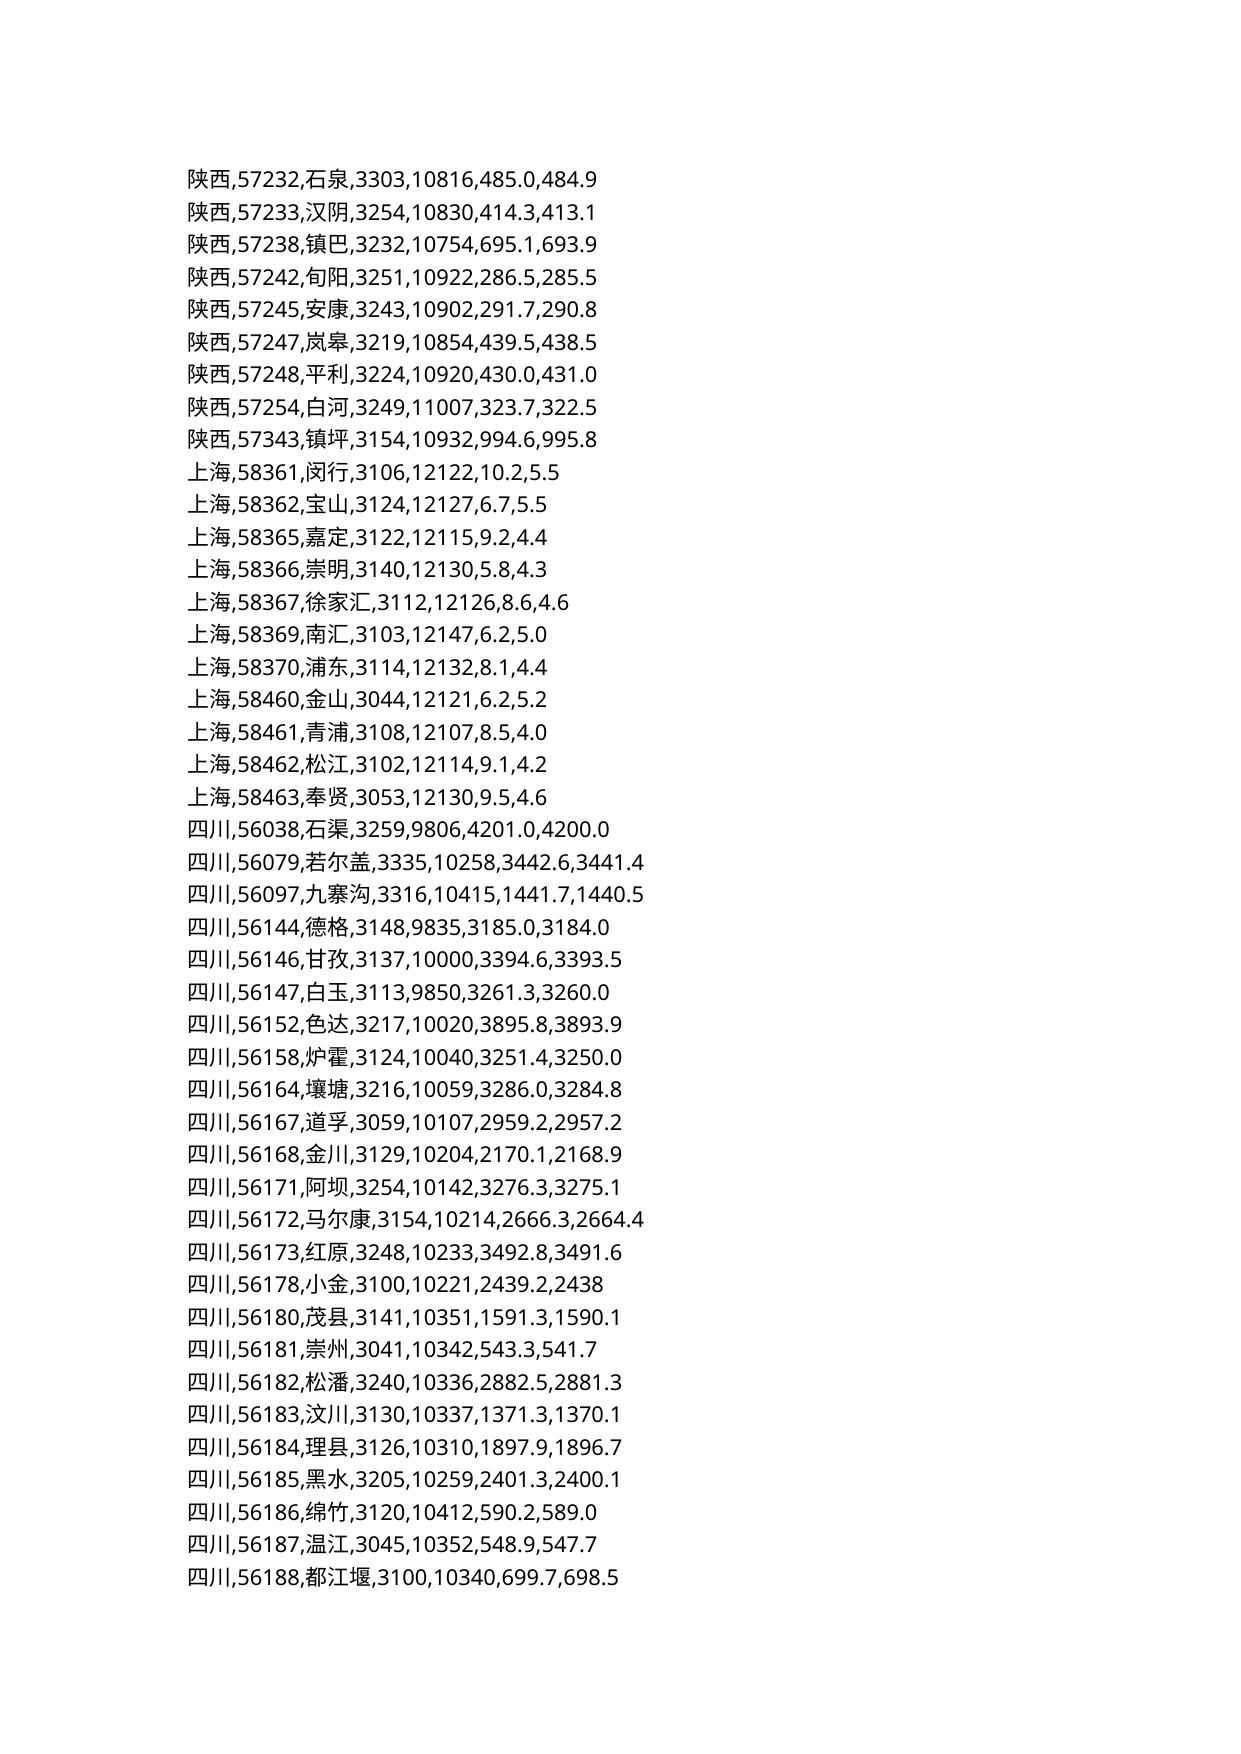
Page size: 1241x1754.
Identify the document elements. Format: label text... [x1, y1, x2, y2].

text 四川,56168,金川,3129,10204,2170.1,2168.9 [187, 1137, 1053, 1169]
text 陕西,57232,石泉,3303,10816,485.0,484.9 [187, 162, 1053, 194]
text 陕西,57245,安康,3243,10902,291.7,290.8 [187, 292, 1053, 324]
text 上海,58362,宝山,3124,12127,6.7,5.5 [187, 487, 1053, 519]
text 四川,56038,石渠,3259,9806,4201.0,4200.0 [187, 812, 1053, 844]
text 四川,56186,绵竹,3120,10412,590.2,589.0 [187, 1494, 1053, 1527]
text 四川,56185,黑水,3205,10259,2401.3,2400.1 [187, 1462, 1053, 1494]
text 四川,56182,松潘,3240,10336,2882.5,2881.3 [187, 1364, 1053, 1397]
text 四川,56097,九寨沟,3316,10415,1441.7,1440.5 [187, 877, 1053, 909]
text 四川,56158,炉霍,3124,10040,3251.4,3250.0 [187, 1039, 1053, 1072]
text 上海,58370,浦东,3114,12132,8.1,4.4 [187, 649, 1053, 682]
text 四川,56173,红原,3248,10233,3492.8,3491.6 [187, 1234, 1053, 1267]
text 四川,56181,崇州,3041,10342,543.3,541.7 [187, 1332, 1053, 1364]
text 四川,56178,小金,3100,10221,2439.2,2438 [187, 1267, 1053, 1299]
text 四川,56164,壤塘,3216,10059,3286.0,3284.8 [187, 1072, 1053, 1104]
text 上海,58462,松江,3102,12114,9.1,4.2 [187, 747, 1053, 779]
text 四川,56146,甘孜,3137,10000,3394.6,3393.5 [187, 942, 1053, 974]
text 四川,56184,理县,3126,10310,1897.9,1896.7 [187, 1429, 1053, 1462]
text 上海,58369,南汇,3103,12147,6.2,5.0 [187, 617, 1053, 649]
text 四川,56183,汶川,3130,10337,1371.3,1370.1 [187, 1397, 1053, 1429]
text 陕西,57242,旬阳,3251,10922,286.5,285.5 [187, 259, 1053, 292]
text 上海,58366,崇明,3140,12130,5.8,4.3 [187, 552, 1053, 584]
text 四川,56147,白玉,3113,9850,3261.3,3260.0 [187, 974, 1053, 1007]
text 四川,56079,若尔盖,3335,10258,3442.6,3441.4 [187, 844, 1053, 877]
text 上海,58367,徐家汇,3112,12126,8.6,4.6 [187, 584, 1053, 617]
text 上海,58461,青浦,3108,12107,8.5,4.0 [187, 714, 1053, 747]
text 陕西,57343,镇坪,3154,10932,994.6,995.8 [187, 422, 1053, 454]
text 四川,56167,道孚,3059,10107,2959.2,2957.2 [187, 1104, 1053, 1137]
text 陕西,57247,岚皋,3219,10854,439.5,438.5 [187, 324, 1053, 357]
text 上海,58460,金山,3044,12121,6.2,5.2 [187, 682, 1053, 714]
text 陕西,57254,白河,3249,11007,323.7,322.5 [187, 389, 1053, 422]
text 四川,56172,马尔康,3154,10214,2666.3,2664.4 [187, 1202, 1053, 1234]
text 四川,56187,温江,3045,10352,548.9,547.7 [187, 1527, 1053, 1559]
text 上海,58361,闵行,3106,12122,10.2,5.5 [187, 454, 1053, 487]
text 上海,58365,嘉定,3122,12115,9.2,4.4 [187, 519, 1053, 552]
text 四川,56144,德格,3148,9835,3185.0,3184.0 [187, 909, 1053, 942]
text 四川,56152,色达,3217,10020,3895.8,3893.9 [187, 1007, 1053, 1039]
text 陕西,57248,平利,3224,10920,430.0,431.0 [187, 357, 1053, 389]
text 陕西,57238,镇巴,3232,10754,695.1,693.9 [187, 227, 1053, 259]
text 四川,56171,阿坝,3254,10142,3276.3,3275.1 [187, 1169, 1053, 1202]
text 四川,56180,茂县,3141,10351,1591.3,1590.1 [187, 1299, 1053, 1332]
text 陕西,57233,汉阴,3254,10830,414.3,413.1 [187, 194, 1053, 227]
text 四川,56188,都江堰,3100,10340,699.7,698.5 [187, 1559, 1053, 1592]
text 上海,58463,奉贤,3053,12130,9.5,4.6 [187, 779, 1053, 812]
